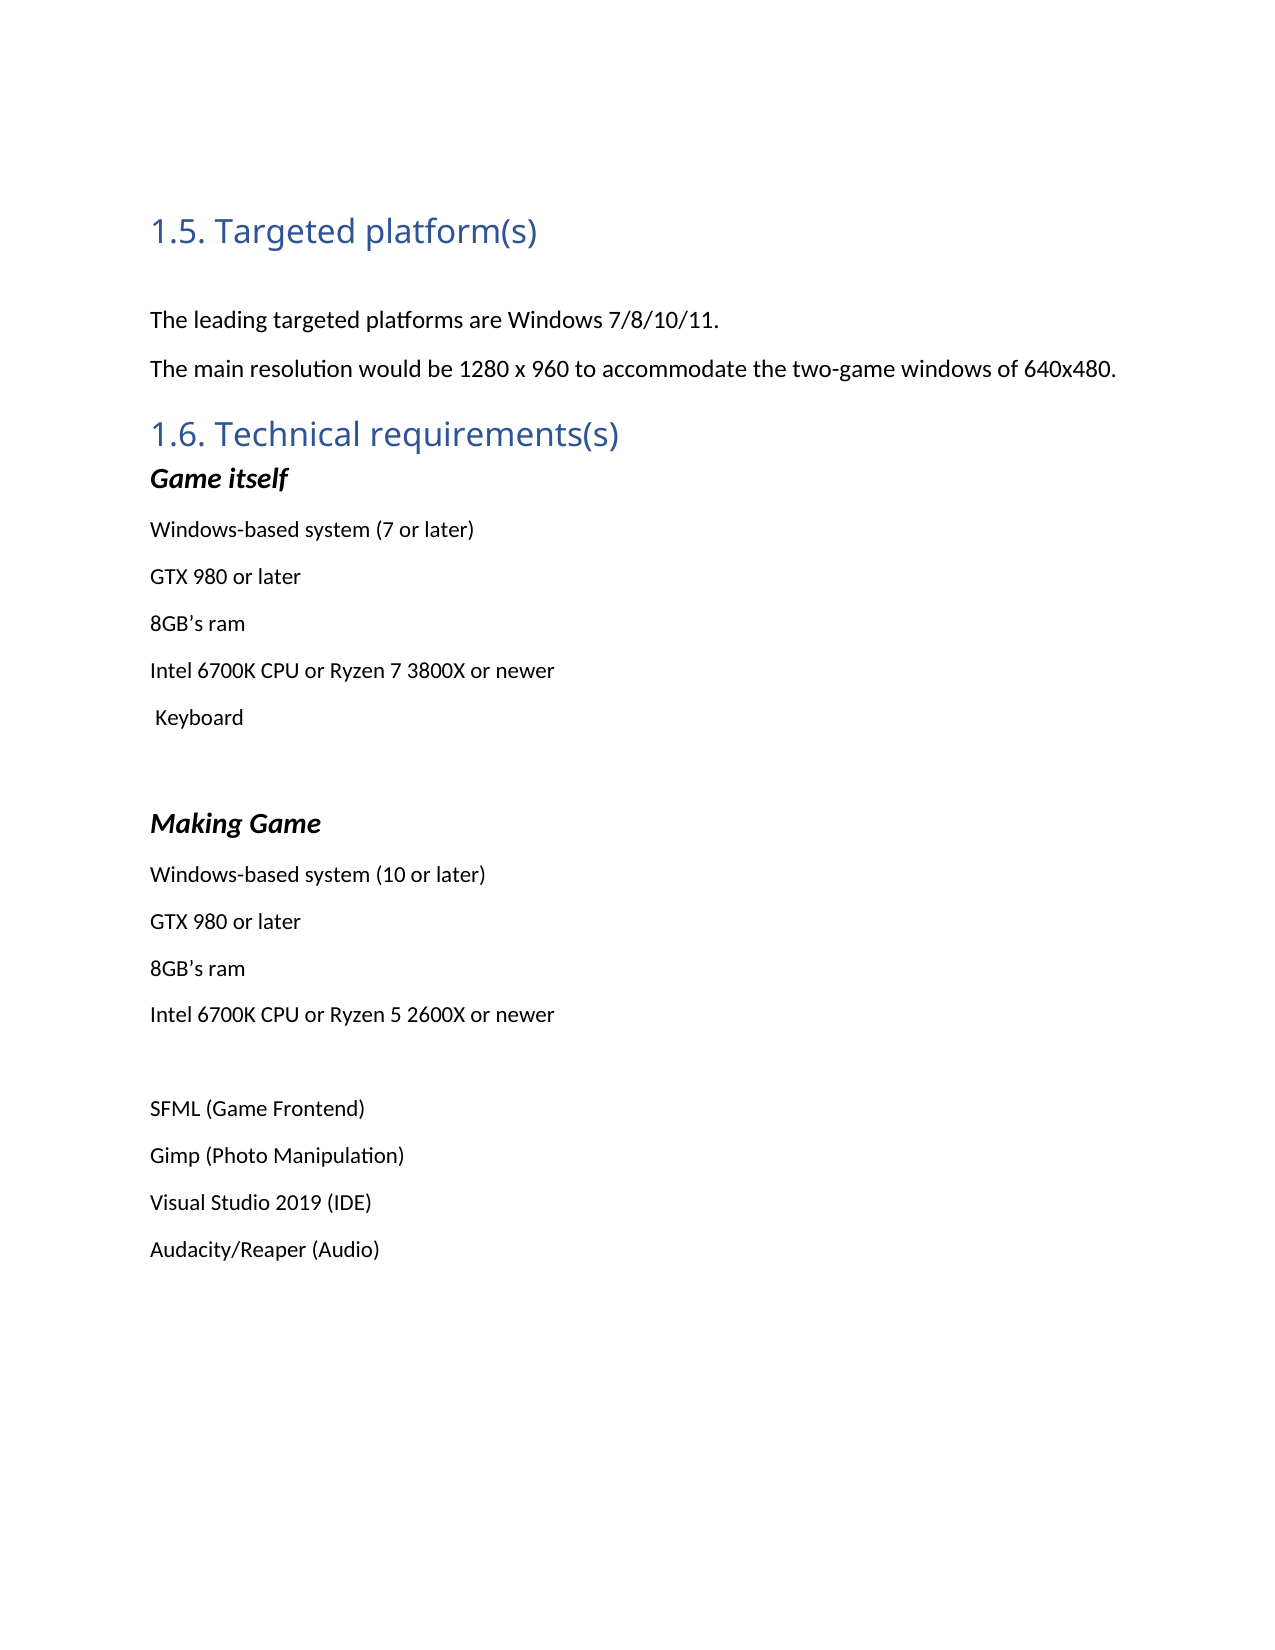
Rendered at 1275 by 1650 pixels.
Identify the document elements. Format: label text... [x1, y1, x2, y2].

text 8GB’s ram [150, 609, 1125, 637]
text Keyboard [150, 703, 1125, 731]
text Intel 6700K CPU or Ryzen 7 3800X or newer [150, 656, 1125, 684]
text Windows-based system (10 or later) [150, 860, 1125, 888]
subtitle 1.6. Technical requirements(s) [150, 411, 1125, 457]
text Visual Studio 2019 (IDE) [150, 1188, 1125, 1216]
text Game itself [150, 460, 1125, 496]
text The main resolution would be 1280 x 960 to accommodate the two-game windows of 640x480. [150, 353, 1125, 384]
text The leading targeted platforms are Windows 7/8/10/11. [150, 304, 1125, 334]
subtitle 1.5. Targeted platform(s) [150, 208, 1125, 253]
text Windows-based system (7 or later) [150, 515, 1125, 543]
text SFML (Game Frontend) [150, 1094, 1125, 1122]
text Audacity/Reaper (Audio) [150, 1235, 1125, 1263]
text Gimp (Photo Manipulation) [150, 1141, 1125, 1169]
text GTX 980 or later [150, 907, 1125, 935]
text Intel 6700K CPU or Ryzen 5 2600X or newer [150, 1001, 1125, 1028]
text Making Game [150, 805, 1125, 840]
text 8GB’s ram [150, 954, 1125, 982]
text GTX 980 or later [150, 562, 1125, 590]
